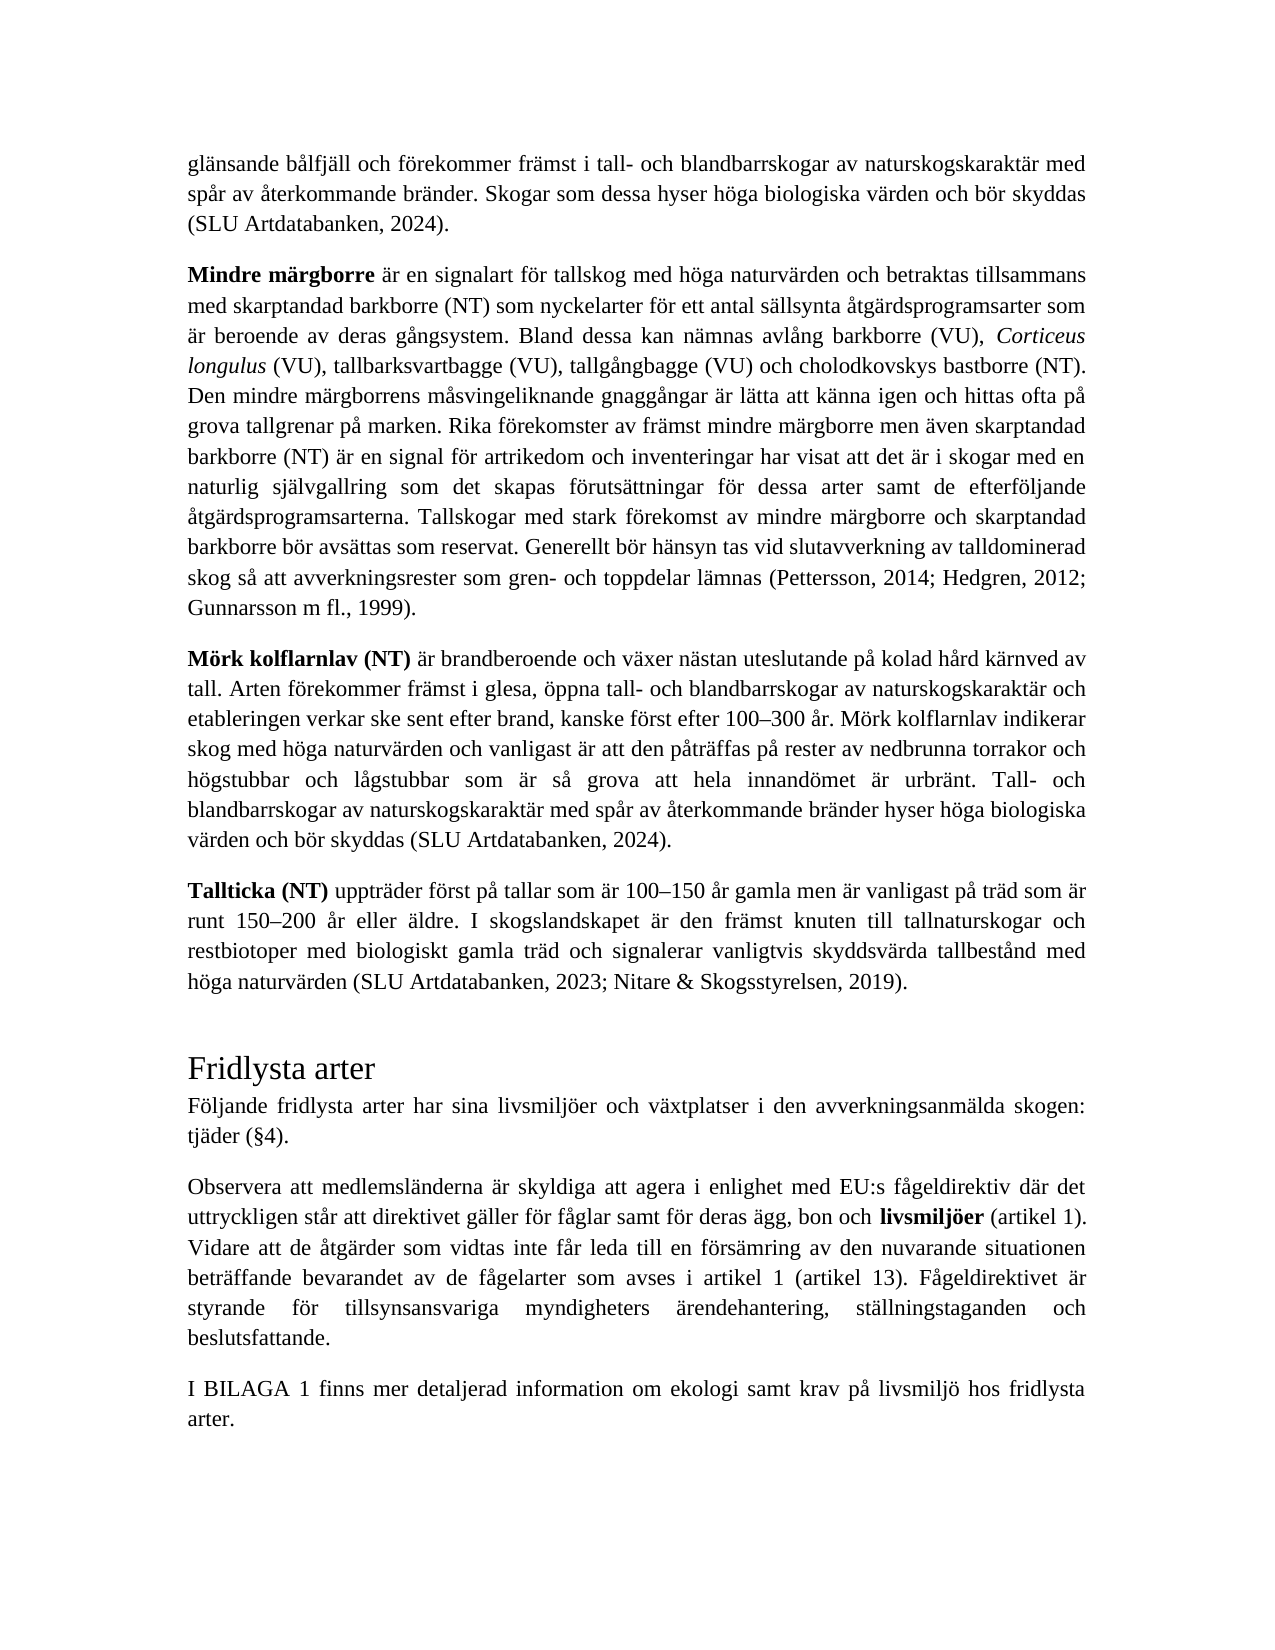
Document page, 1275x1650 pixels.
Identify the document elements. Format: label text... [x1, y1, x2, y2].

text Tallticka (NT) uppträder först på tallar som är 100–150 år gamla men är vanligast på träd som är runt 150–200 år eller äldre. I skogslandskapet är den främst knuten till tallnaturskogar och restbiotoper med biologiskt gamla träd och signalerar vanligtvis skyddsvärda tallbestånd med höga naturvärden (SLU Artdatabanken, 2023; Nitare & Skogsstyrelsen, 2019). [187, 877, 1087, 994]
text Följande fridlysta arter har sina livsmiljöer och växtplatser i den avverkningsanmälda skogen: tjäder (§4). [187, 1092, 1087, 1148]
text Mörk kolflarnlav (NT) är brandberoende och växer nästan uteslutande på kolad hård kärnved av tall. Arten förekommer främst i glesa, öppna tall- och blandbarrskogar av naturskogskaraktär och etableringen verkar ske sent efter brand, kanske först efter 100–300 år. Mörk kolflarnlav indikerar skog med höga naturvärden och vanligast är att den påträffas på rester av nedbrunna torrakor och högstubbar och lågstubbar som är så grova att hela innandömet är urbränt. Tall- och blandbarrskogar av naturskogskaraktär med spår av återkommande bränder hyser höga biologiska värden och bör skyddas (SLU Artdatabanken, 2024). [187, 645, 1087, 852]
text I BILAGA 1 finns mer detaljerad information om ekologi samt krav på livsmiljö hos fridlysta arter. [187, 1375, 1087, 1432]
text Mindre märgborre är en signalart för tallskog med höga naturvärden och betraktas tillsammans med skarptandad barkborre (NT) som nyckelarter för ett antal sällsynta åtgärdsprogramsarter som är beroende av deras gångsystem. Bland dessa kan nämnas avlång barkborre (VU), Corticeus longulus (VU), tallbarksvartbagge (VU), tallgångbagge (VU) och cholodkovskys bastborre (NT). Den mindre märgborrens måsvingeliknande gnaggångar är lätta att känna igen och hittas ofta på grova tallgrenar på marken. Rika förekomster av främst mindre märgborre men även skarptandad barkborre (NT) är en signal för artrikedom och inventeringar har visat att det är i skogar med en naturlig självgallring som det skapas förutsättningar för dessa arter samt de efterföljande åtgärdsprogramsarterna. Tallskogar med stark förekomst av mindre märgborre och skarptandad barkborre bör avsättas som reservat. Generellt bör hänsyn tas vid slutavverkning av talldominerad skog så att avverkningsrester som gren- och toppdelar lämnas (Pettersson, 2014; Hedgren, 2012; Gunnarsson m fl., 1999). [187, 261, 1087, 620]
subtitle Fridlysta arter [187, 1048, 1087, 1086]
text Observera att medlemsländerna är skyldiga att agera i enlighet med EU:s fågeldirektiv där det uttryckligen står att direktivet gäller för fåglar samt för deras ägg, bon och livsmiljöer (artikel 1). Vidare att de åtgärder som vidtas inte får leda till en försämring av den nuvarande situationen beträffande bevarandet av de fågelarter som avses i artikel 1 (artikel 13). Fågeldirektivet är styrande för tillsynsansvariga myndigheters ärendehantering, ställningstaganden och beslutsfattande. [187, 1173, 1087, 1351]
